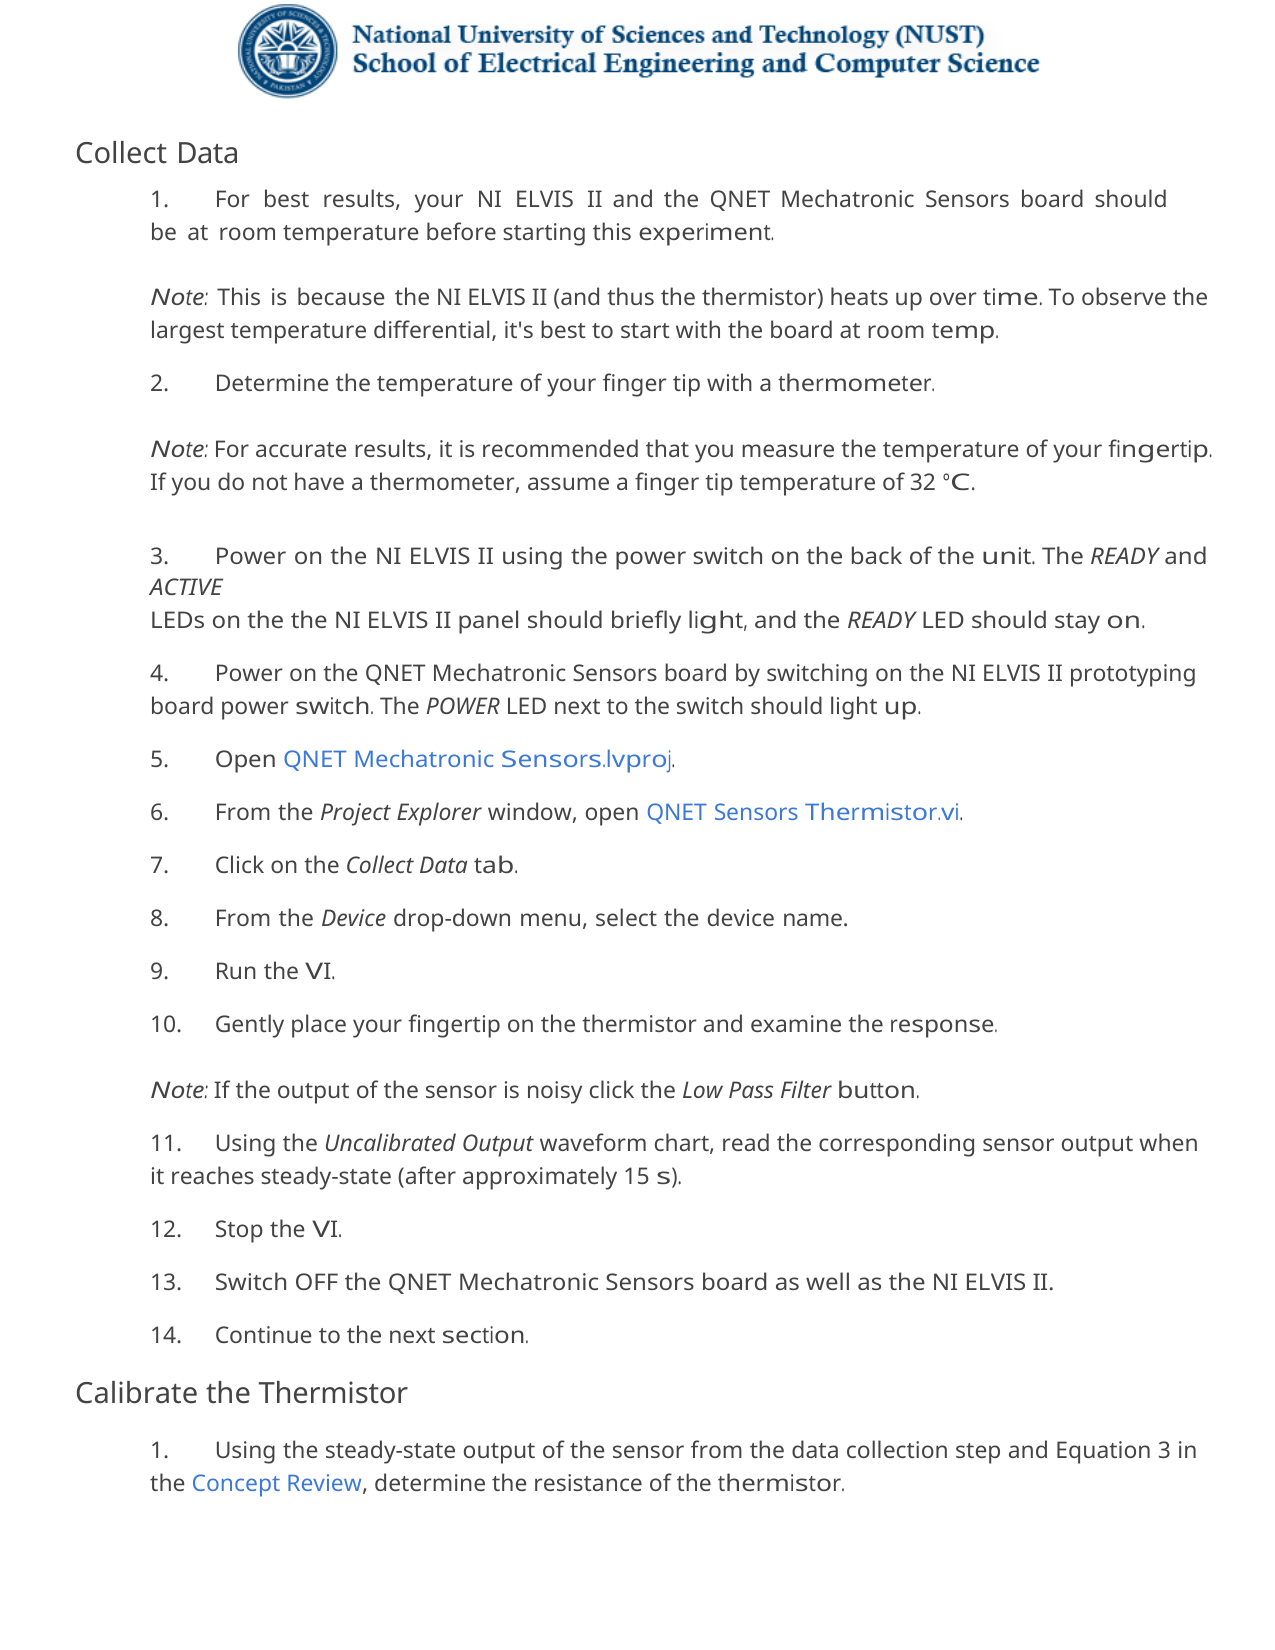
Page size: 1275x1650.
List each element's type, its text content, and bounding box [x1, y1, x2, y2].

list From the Device drop-down menu, select the device name. [150, 902, 1214, 933]
list Power on the QNET Mechatronic Sensors board by switching on the NI ELVIS II prototyping board power switch. The POWER LED next to the switch should light up. [150, 657, 1199, 721]
list Using the Uncalibrated Output waveform chart, read the corresponding sensor output when it reaches steady-state (after approximately 15 s). [150, 1127, 1199, 1191]
list Using the steady-state output of the sensor from the data collection step and Equation 3 in the Concept Review, determine the resistance of the thermistor. [150, 1434, 1199, 1498]
list Continue to the next section. [150, 1319, 1214, 1350]
list From the Project Explorer window, open QNET Sensors Thermistor.vi. [150, 796, 1214, 827]
list Open QNET Mechatronic Sensors.lvproj. [150, 743, 1214, 774]
text Note: For accurate results, it is recommended that you measure the temperature of your fingertip. If you do not have a thermometer, assume a finger tip temperature of 32 °C. [150, 433, 1214, 497]
subtitle Calibrate the Thermistor [75, 1373, 1214, 1412]
list Click on the Collect Data tab. [150, 849, 1214, 880]
list Switch OFF the QNET Mechatronic Sensors board as well as the NI ELVIS II. [150, 1266, 1214, 1297]
picture [227, 0, 1052, 107]
subtitle Collect Data [75, 133, 1214, 172]
list Gently place your fingertip on the thermistor and examine the response. [150, 1008, 1214, 1039]
list Run the VI. [150, 955, 1214, 986]
text LEDs on the the NI ELVIS II panel should briefly light, and the READY LED should stay on. [150, 604, 1214, 635]
text Note: If the output of the sensor is noisy click the Low Pass Filter button. [150, 1074, 1214, 1105]
list For best results, your NI ELVIS II and the QNET Mechatronic Sensors board should be at room temperature before starting this experiment. [150, 183, 1199, 247]
list Stop the VI. [150, 1213, 1214, 1244]
list Determine the temperature of your finger tip with a thermometer. [150, 367, 1214, 398]
text Note: This is because the NI ELVIS II (and thus the thermistor) heats up over time. To observe the largest temperature differential, it's best to start with the board at room temp. [150, 281, 1214, 345]
list Power on the NI ELVIS II using the power switch on the back of the unit. The READY and ACTIVE [150, 540, 1214, 602]
